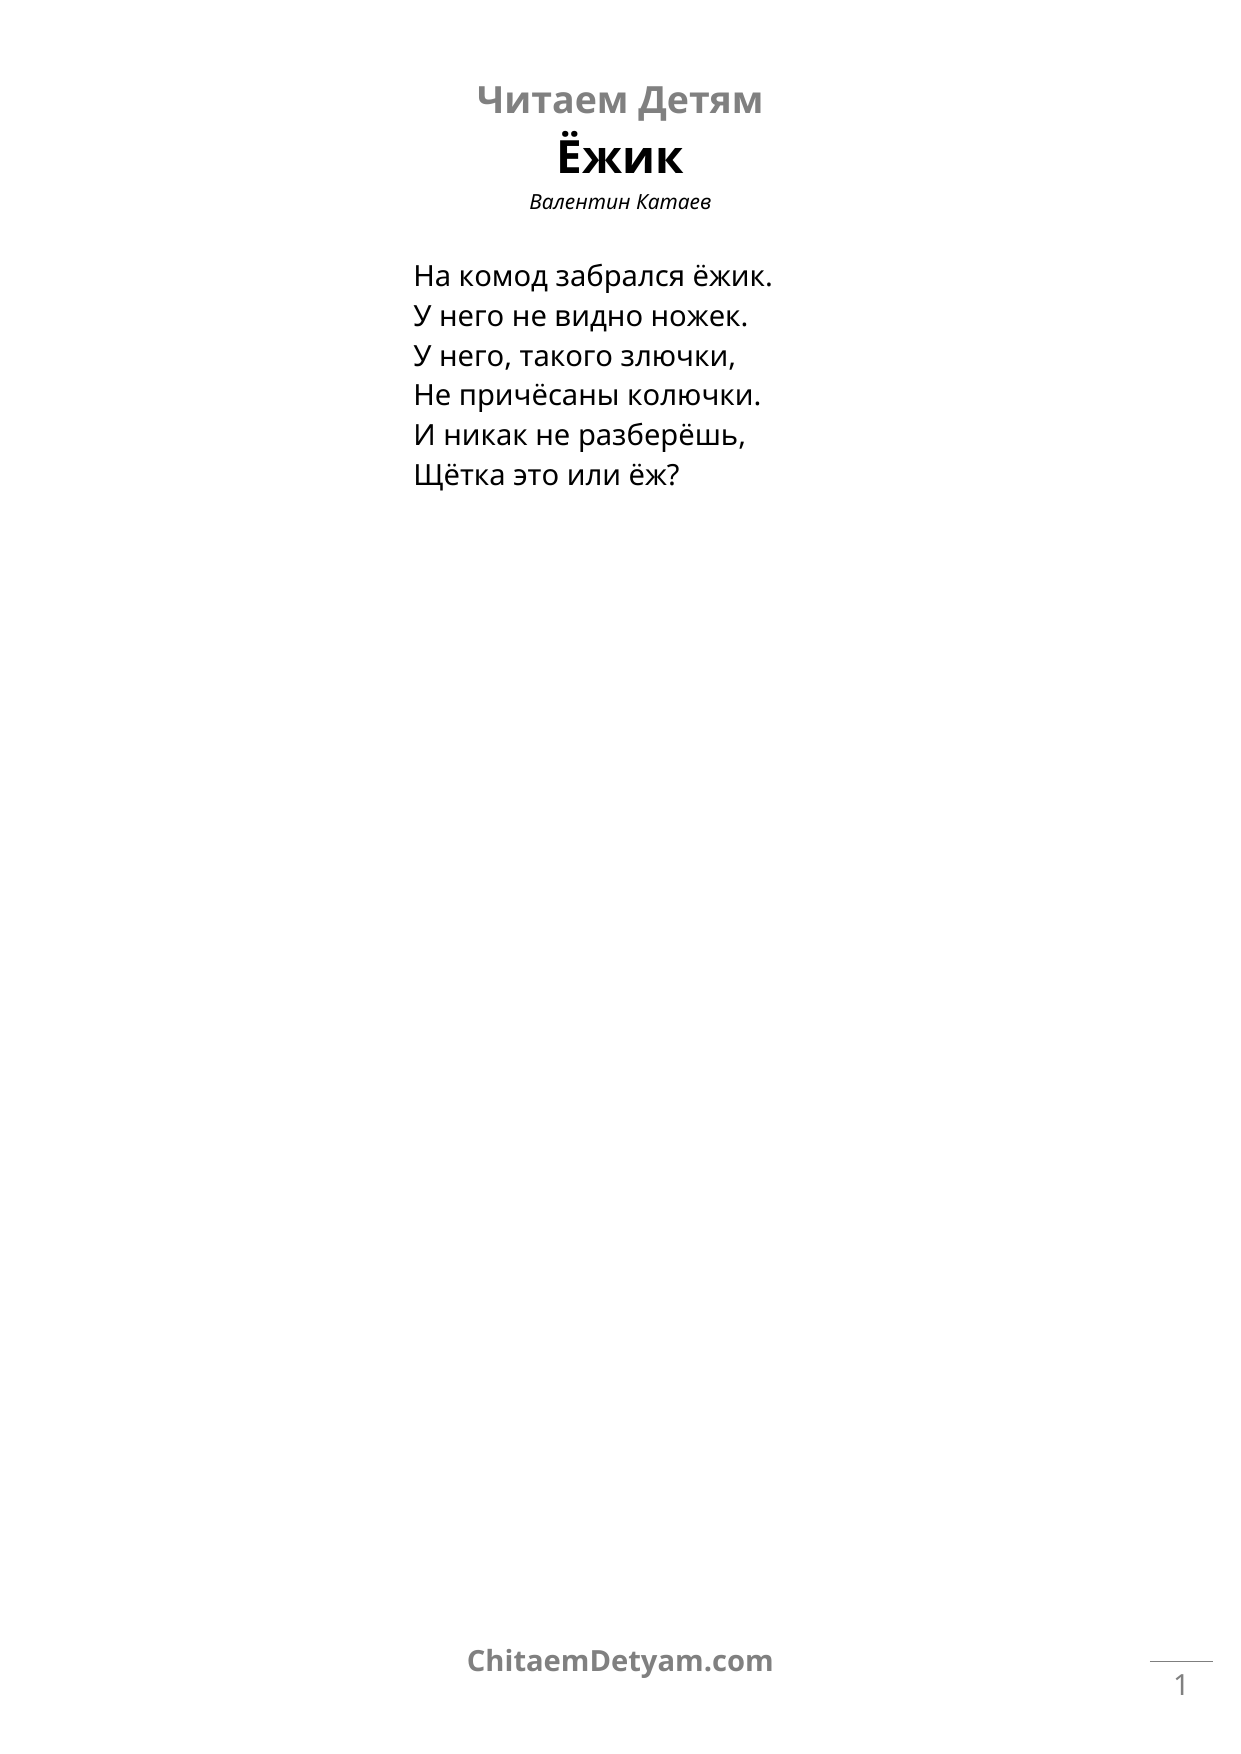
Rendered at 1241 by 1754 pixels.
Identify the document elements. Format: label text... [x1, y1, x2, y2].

text У него, такого злючки, [413, 335, 1122, 374]
text У него не видно ножек. [413, 295, 1122, 335]
text И никак не разберёшь, [413, 414, 1122, 454]
text Щётка это или ёж? [413, 454, 1122, 493]
text На комод забрался ёжик. [413, 255, 1122, 295]
text Не причёсаны колючки. [413, 374, 1122, 414]
text Ёжик Валентин Катаев [118, 125, 1122, 216]
